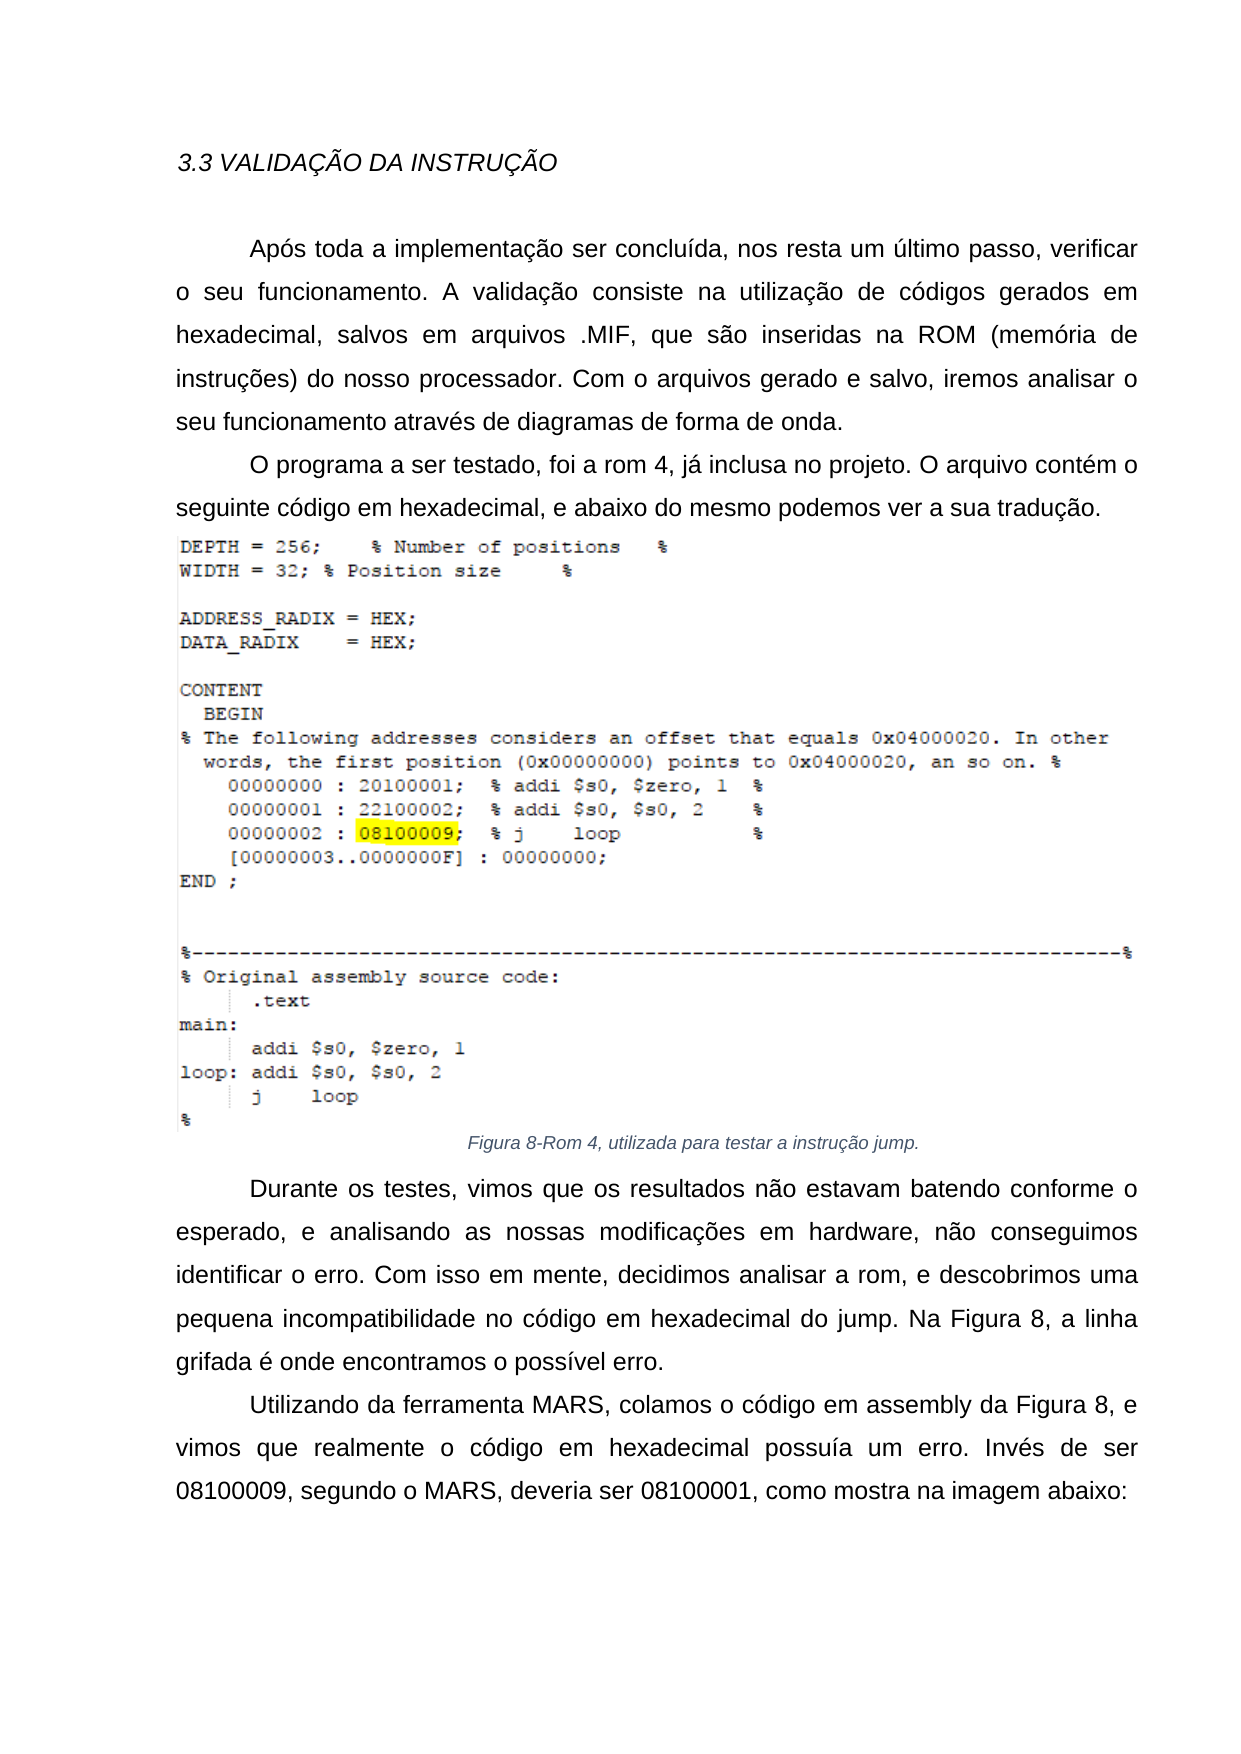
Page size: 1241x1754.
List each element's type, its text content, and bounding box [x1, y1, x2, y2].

text O programa a ser testado, foi a rom 4, já inclusa no projeto. O arquivo contém o seguinte código em hexadecimal, e abaixo do mesmo podemos ver a sua tradução. [176, 450, 1140, 522]
text Utilizando da ferramenta MARS, colamos o código em assembly da Figura 8, e vimos que realmente o código em hexadecimal possuía um erro. Invés de ser 08100009, segundo o MARS, deveria ser 08100001, como mostra na imagem abaixo: [176, 1390, 1140, 1505]
subtitle 3.3 VALIDAÇÃO DA INSTRUÇÃO [177, 148, 1138, 177]
text Figura 8-Rom 4, utilizada para testar a instrução jump. [176, 1132, 1140, 1153]
picture [177, 536, 1138, 1132]
text Durante os testes, vimos que os resultados não estavam batendo conforme o esperado, e analisando as nossas modificações em hardware, não conseguimos identificar o erro. Com isso em mente, decidimos analisar a rom, e descobrimos uma pequena incompatibilidade no código em hexadecimal do jump. Na Figura 8, a linha grifada é onde encontramos o possível erro. [176, 1174, 1140, 1375]
text Após toda a implementação ser concluída, nos resta um último passo, verificar o seu funcionamento. A validação consiste na utilização de códigos gerados em hexadecimal, salvos em arquivos .MIF, que são inseridas na ROM (memória de instruções) do nosso processador. Com o arquivos gerado e salvo, iremos analisar o seu funcionamento através de diagramas de forma de onda. [176, 234, 1140, 435]
